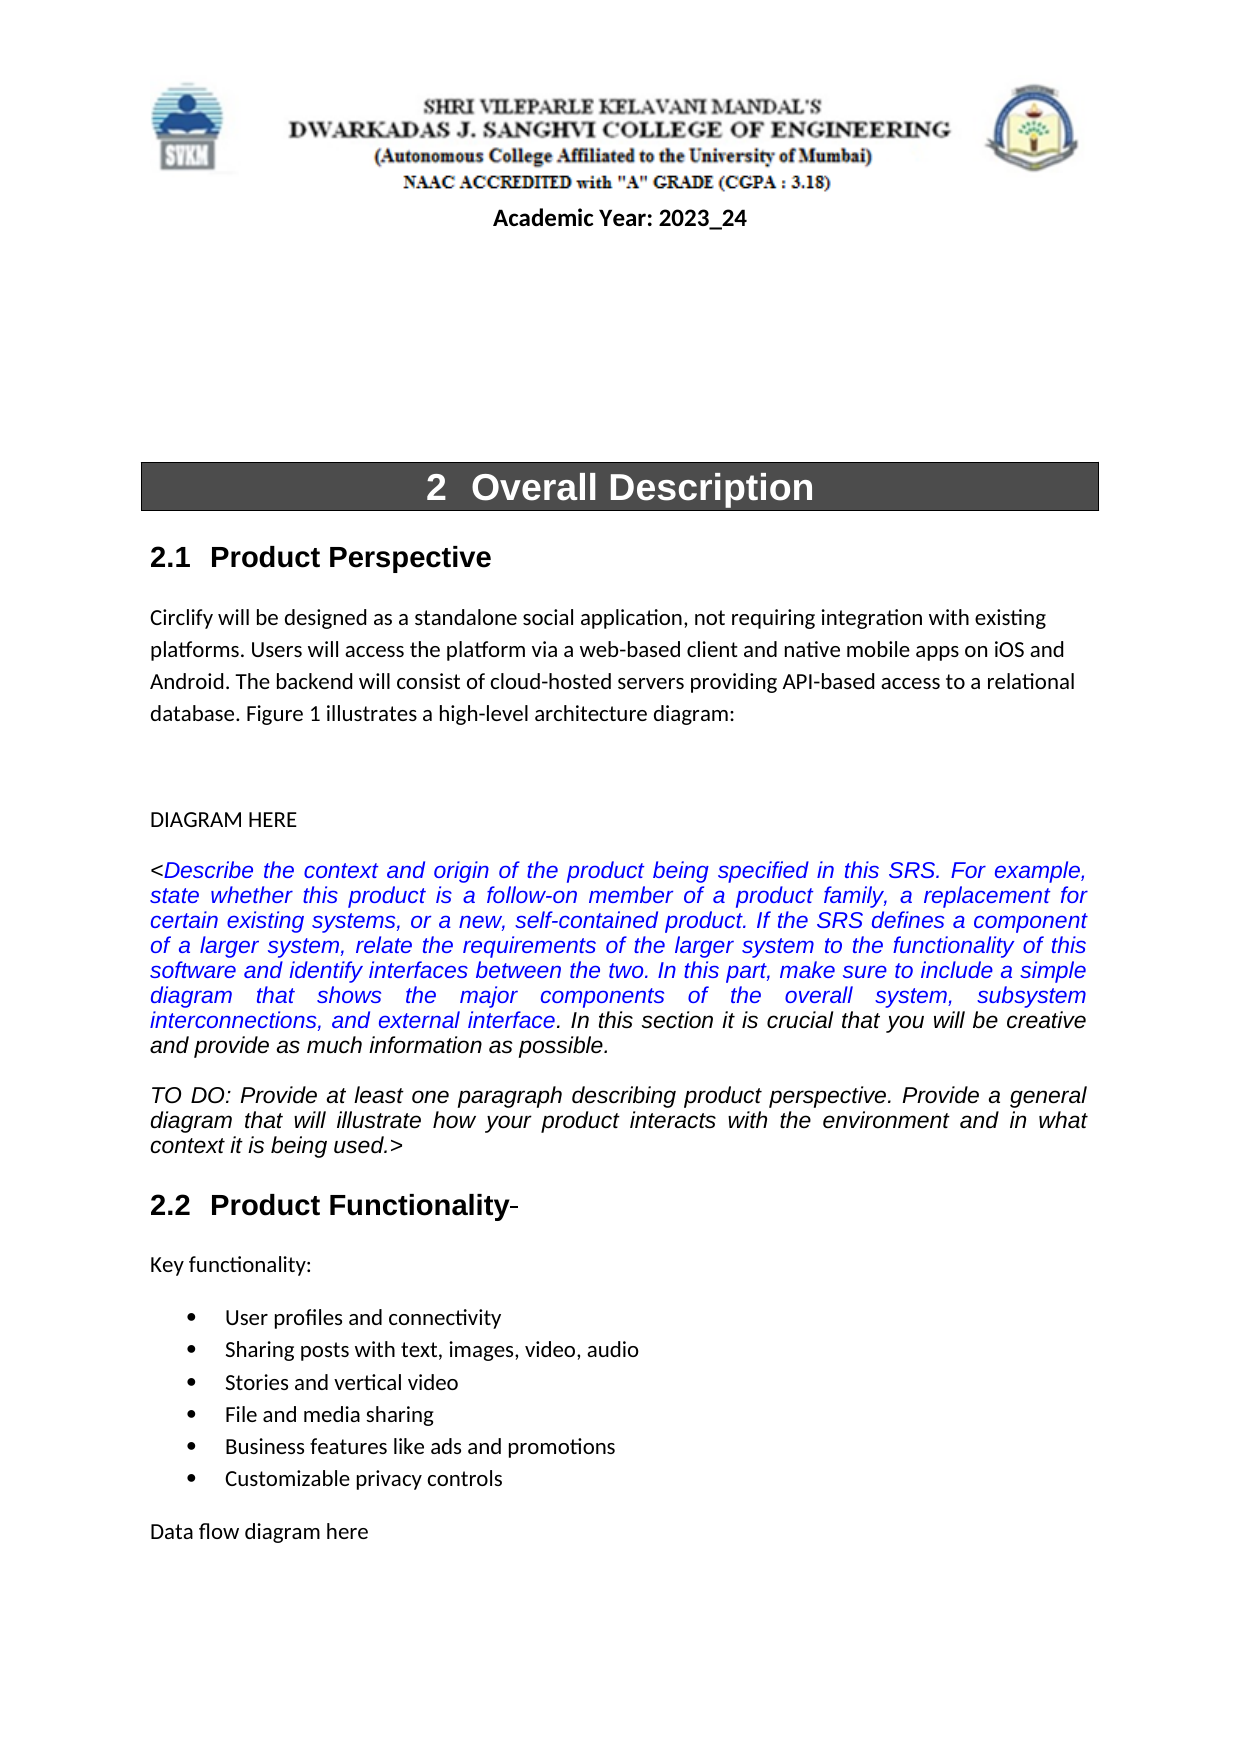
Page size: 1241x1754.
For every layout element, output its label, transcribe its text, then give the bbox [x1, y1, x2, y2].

list File and media sharing [187, 1400, 1090, 1428]
text Data flow diagram here [150, 1517, 1090, 1545]
subtitle Overall Description [142, 463, 1098, 510]
list Business features like ads and promotions [187, 1432, 1090, 1460]
text TO DO: Provide at least one paragraph describing product perspective. Provide a general diagram that will illustrate how your product interacts with the environment and in what context it is being used.> [150, 1083, 1090, 1158]
subtitle Product Functionality [150, 1188, 1090, 1221]
text Circlify will be designed as a standalone social application, not requiring integration with existing platforms. Users will access the platform via a web-based client and native mobile apps on iOS and Android. The backend will consist of cloud-hosted servers providing API-based access to a relational database. Figure 1 illustrates a high-level architecture diagram: [150, 603, 1090, 727]
list Customizable privacy controls [187, 1464, 1090, 1492]
text DIAGRAM HERE [150, 805, 1090, 833]
picture [150, 75, 1091, 198]
list Sharing posts with text, images, video, audio [187, 1336, 1090, 1363]
text Key functionality: [150, 1250, 1090, 1278]
list User profiles and connectivity [187, 1303, 1090, 1331]
subtitle Product Perspective [150, 540, 1090, 574]
text <Describe the context and origin of the product being specified in this SRS. For example, state whether this product is a follow-on member of a product family, a replacement for certain existing systems, or a new, self-contained product. If the SRS defines a component of a larger system, relate the requirements of the larger system to the functionality of this software and identify interfaces between the two. In this part, make sure to include a simple diagram that shows the major components of the overall system, subsystem interconnections, and external interface. In this section it is crucial that you will be creative and provide as much information as possible. [150, 858, 1090, 1058]
list Stories and vertical video [187, 1368, 1090, 1396]
